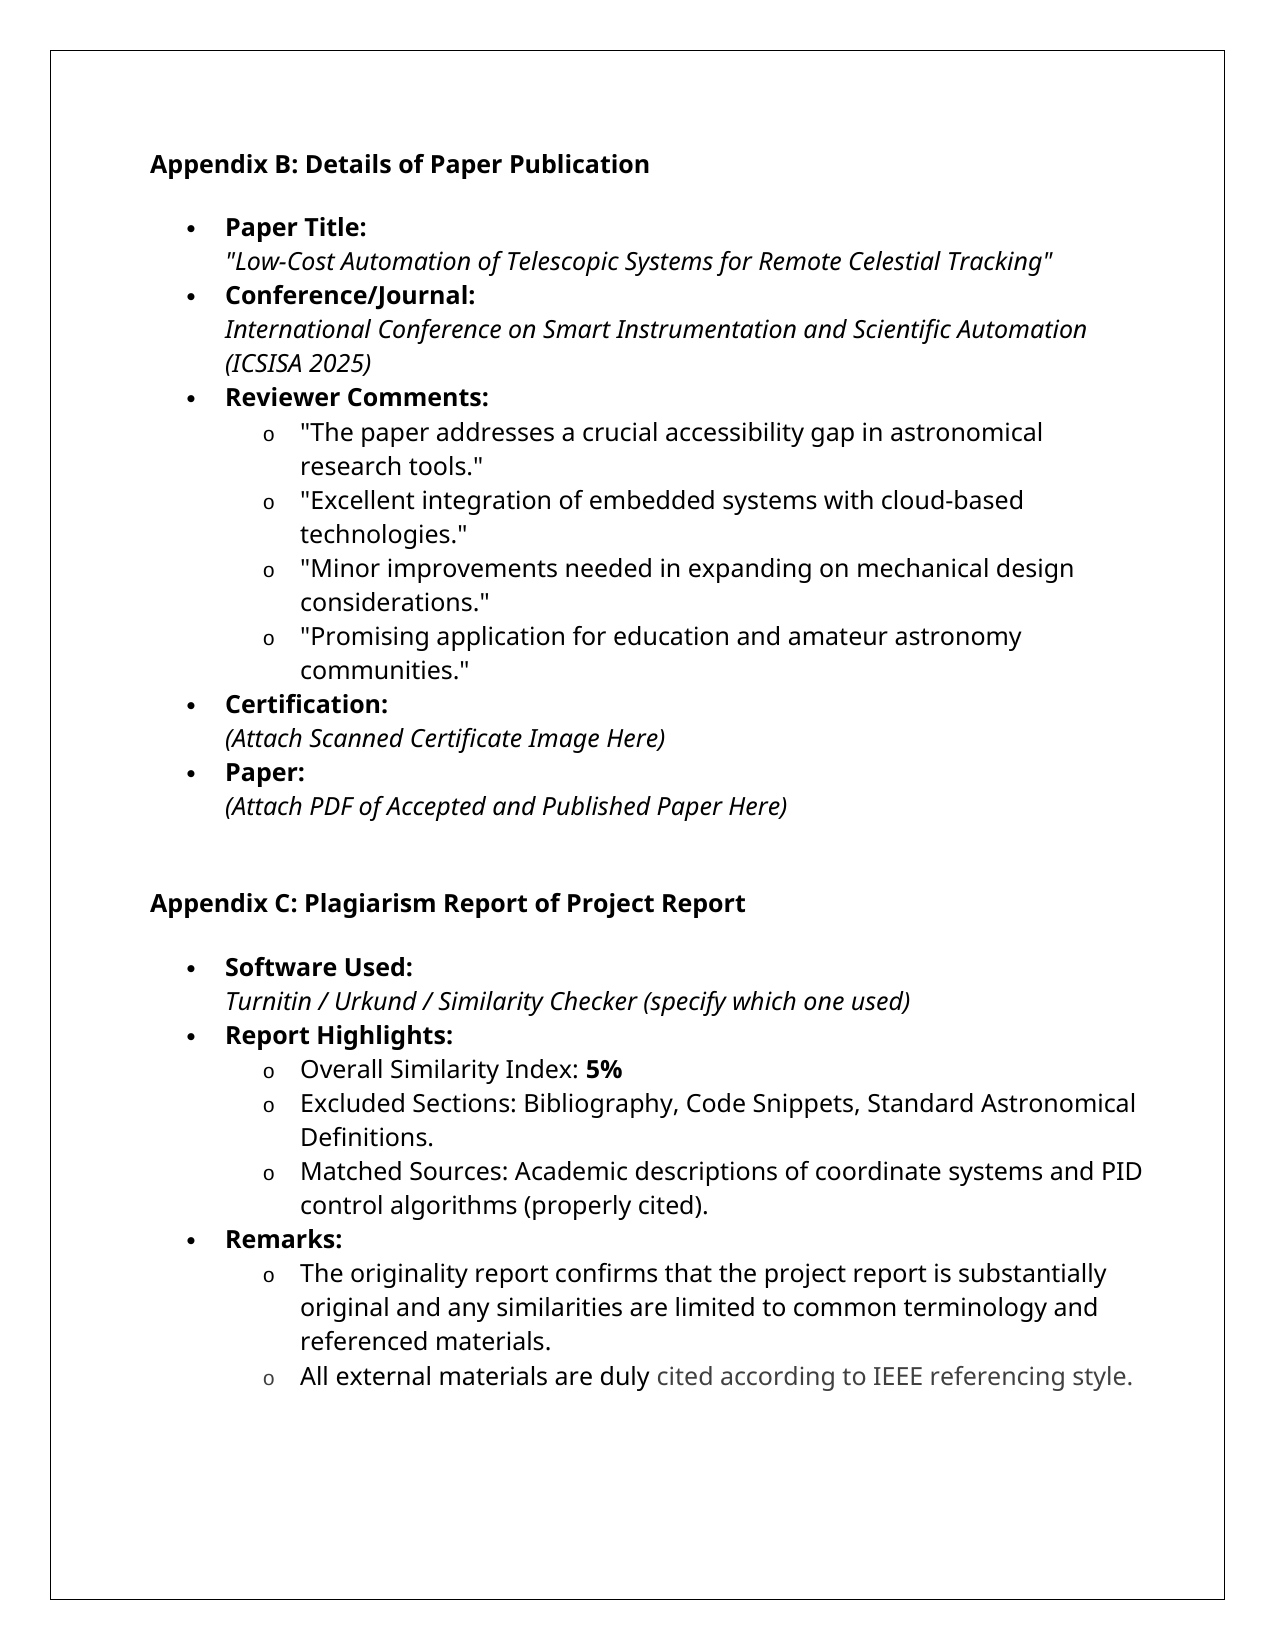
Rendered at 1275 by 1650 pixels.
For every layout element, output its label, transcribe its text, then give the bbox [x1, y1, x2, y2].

list "Promising application for education and amateur astronomy communities." [262, 618, 1144, 687]
subtitle Appendix C: Plagiarism Report of Project Report [150, 886, 1144, 920]
list "Minor improvements needed in expanding on mechanical design considerations." [262, 550, 1144, 618]
list Certification: (Attach Scanned Certificate Image Here) [187, 687, 1144, 755]
list The originality report confirms that the project report is substantially original and any similarities are limited to common terminology and referenced materials. [262, 1256, 1144, 1358]
list Excluded Sections: Bibliography, Code Snippets, Standard Astronomical Definitions. [262, 1086, 1144, 1154]
list Software Used: Turnitin / Urkund / Similarity Checker (specify which one used) [187, 949, 1144, 1017]
list Conference/Journal: International Conference on Smart Instrumentation and Scientific Automation (ICSISA 2025) [187, 278, 1144, 380]
list "Excellent integration of embedded systems with cloud-based technologies." [262, 482, 1144, 550]
list Remarks: [187, 1222, 1144, 1256]
list Matched Sources: Academic descriptions of coordinate systems and PID control algorithms (properly cited). [262, 1154, 1144, 1222]
list Paper Title: "Low-Cost Automation of Telescopic Systems for Remote Celestial Tracking" [187, 210, 1144, 278]
list "The paper addresses a crucial accessibility gap in astronomical research tools." [262, 414, 1144, 482]
subtitle Appendix B: Details of Paper Publication [150, 147, 1144, 181]
list Reviewer Comments: [187, 380, 1144, 414]
list Overall Similarity Index: 5% [262, 1052, 1144, 1086]
list Paper: (Attach PDF of Accepted and Published Paper Here) [187, 755, 1144, 823]
list Report Highlights: [187, 1017, 1144, 1052]
list All external materials are duly cited according to IEEE referencing style. [262, 1358, 1144, 1392]
